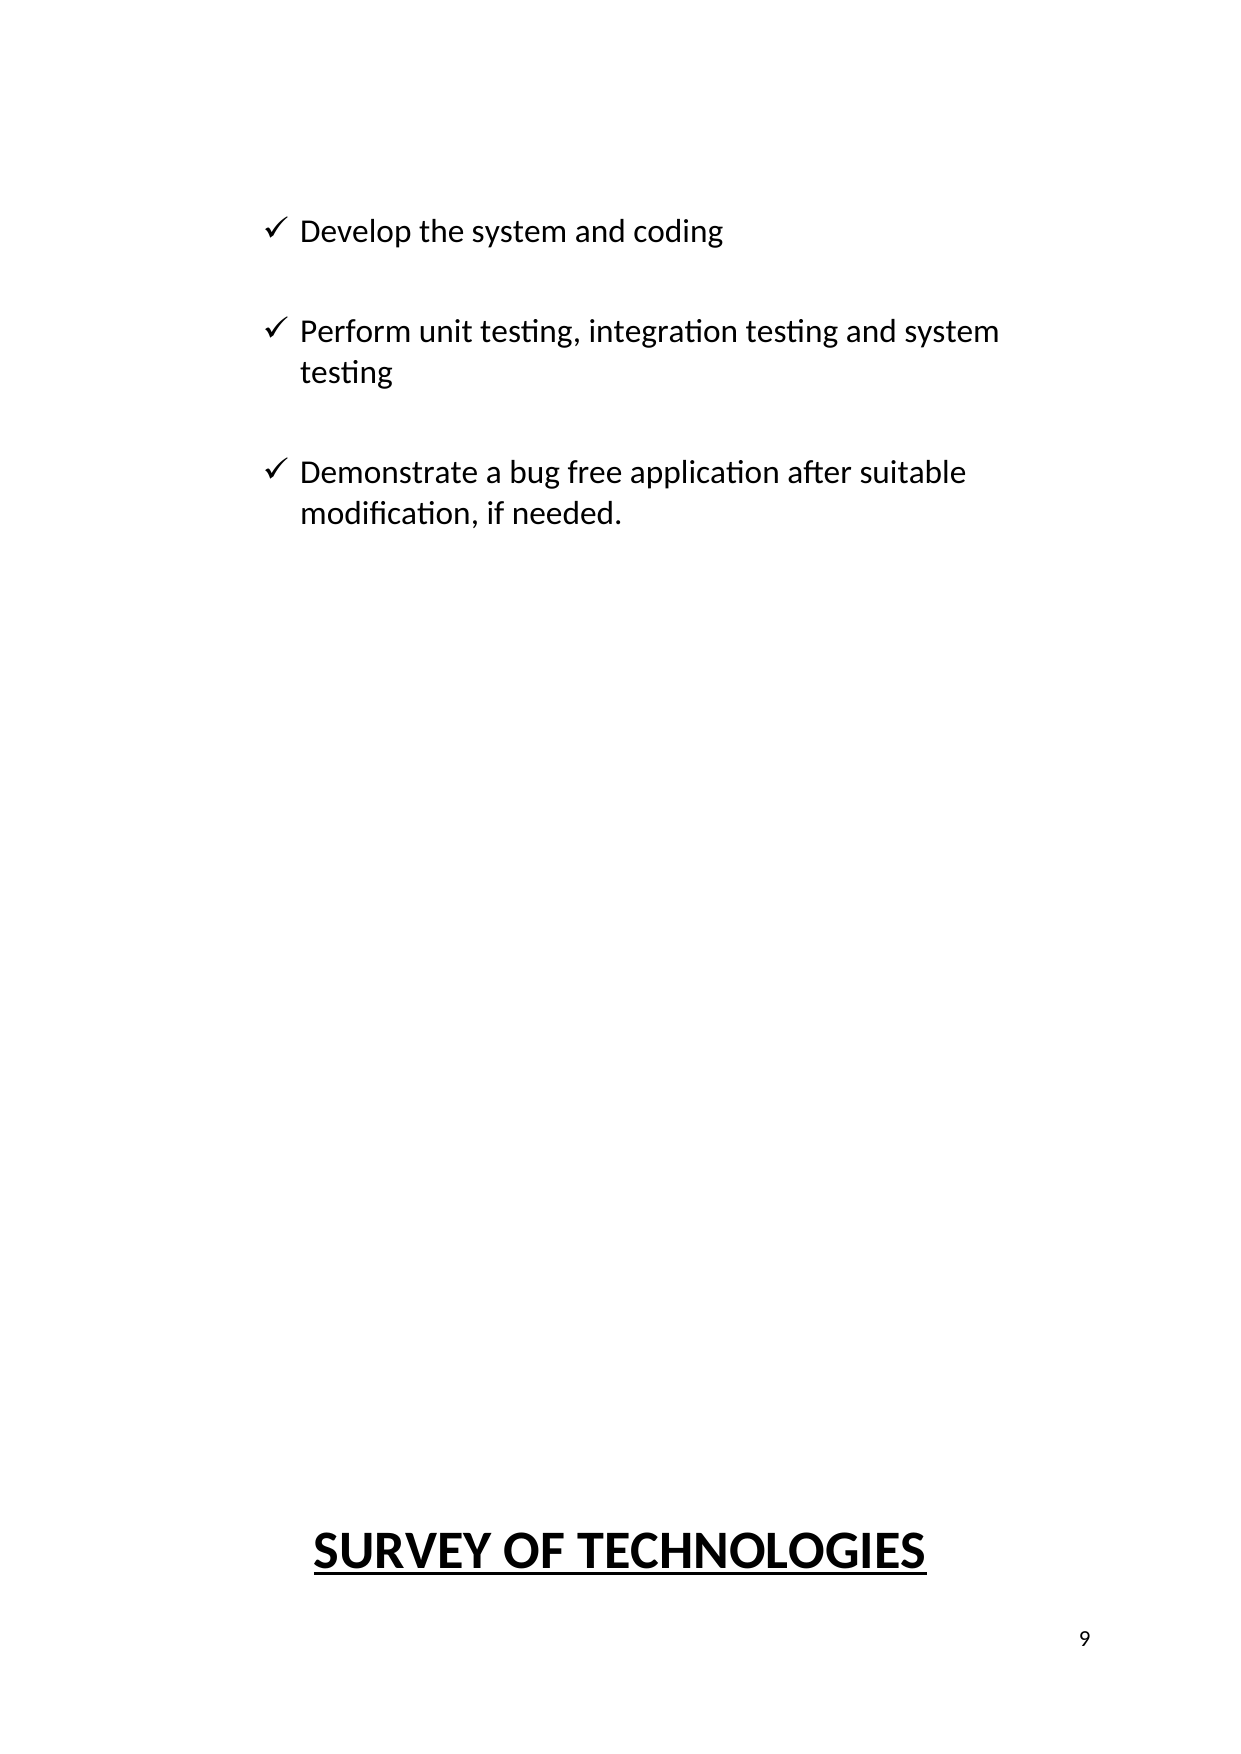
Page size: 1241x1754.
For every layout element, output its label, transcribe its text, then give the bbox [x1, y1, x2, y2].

list Develop the system and coding [262, 210, 1090, 251]
text SURVEY OF TECHNOLOGIES [150, 1516, 1090, 1582]
list Demonstrate a bug free application after suitable modification, if needed. [262, 452, 1090, 533]
list Perform unit testing, integration testing and system testing [262, 310, 1090, 392]
